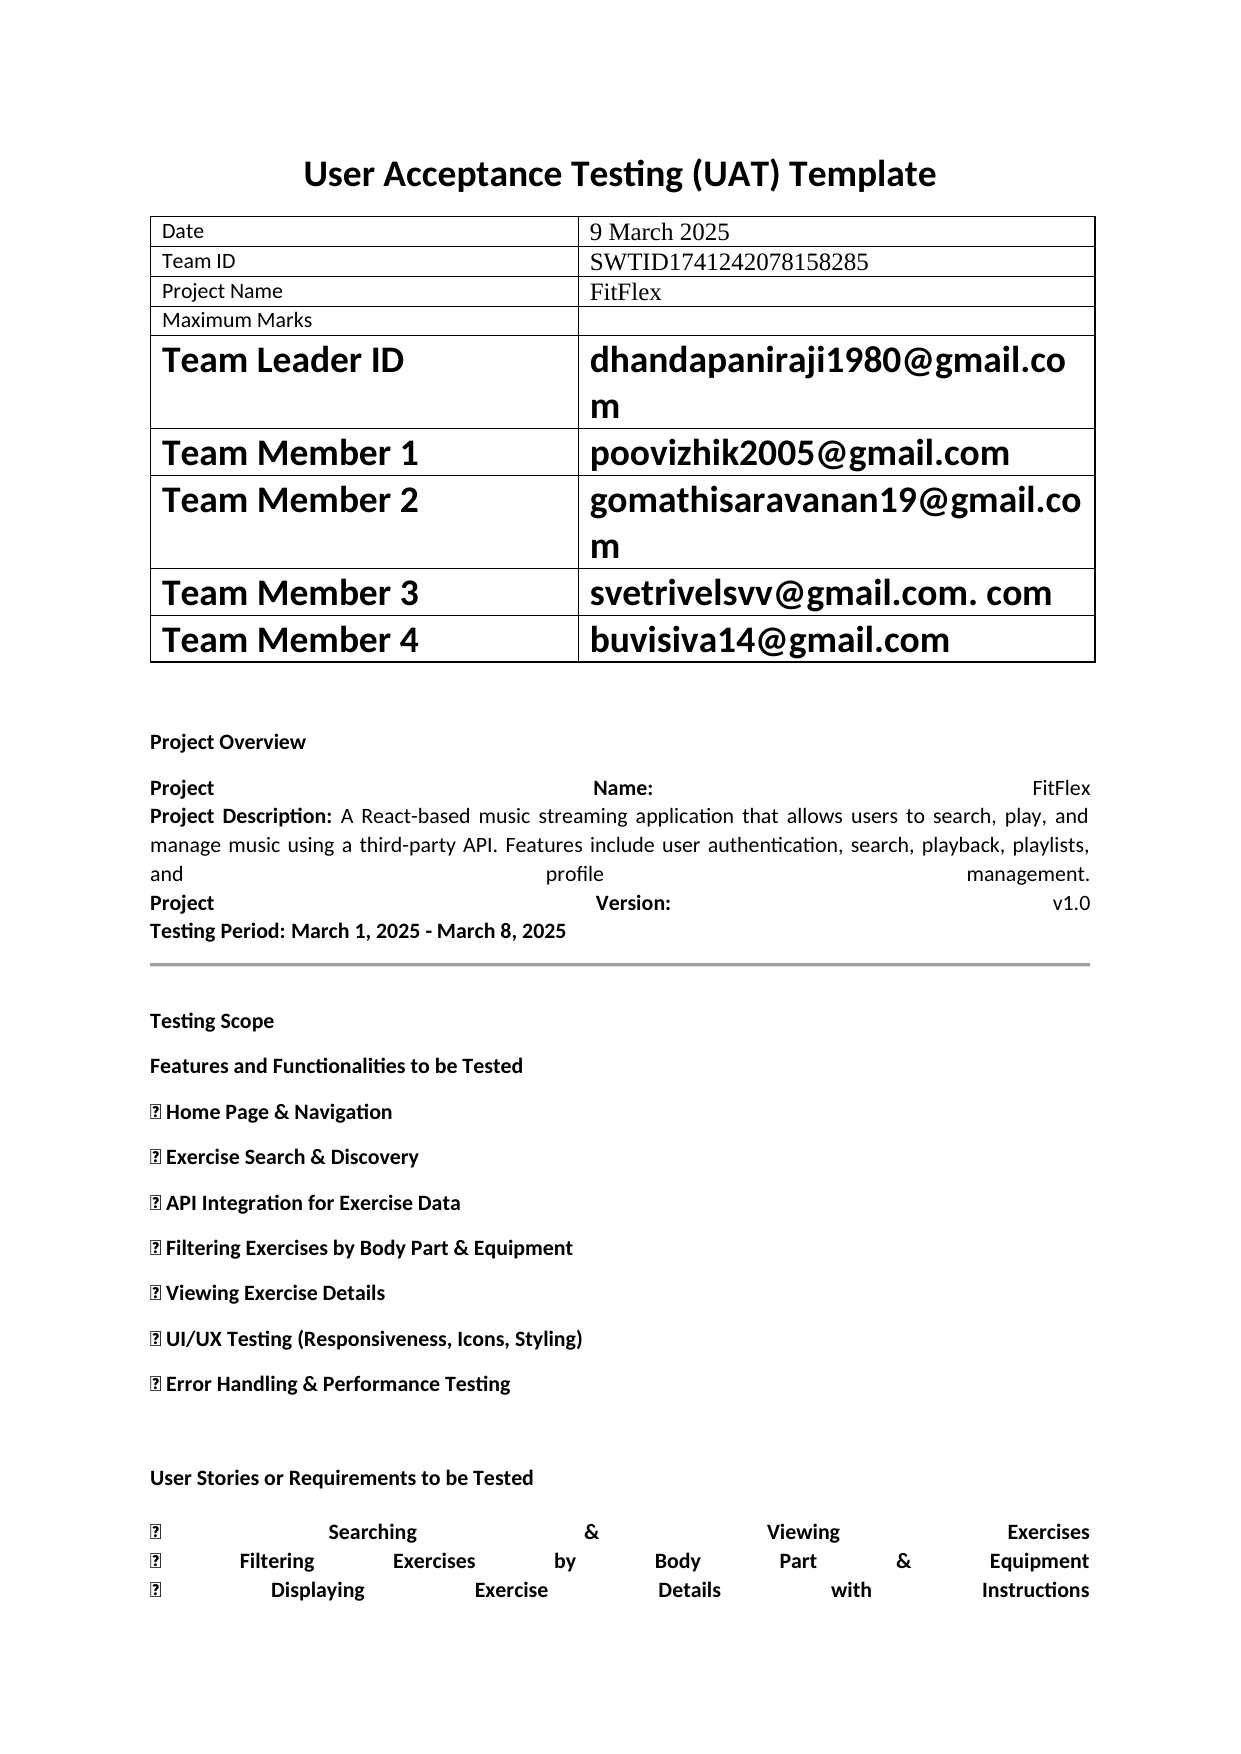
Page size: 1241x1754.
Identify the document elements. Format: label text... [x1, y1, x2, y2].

table_cell svetrivelsvv@gmail.com. com [579, 569, 1094, 614]
table_header Date [151, 217, 578, 246]
table_cell Team Leader ID [151, 336, 578, 428]
text User Stories or Requirements to be Tested [150, 1464, 1090, 1491]
table_cell gomathisaravanan19@gmail.com [579, 476, 1094, 568]
text ✅ Error Handling & Performance Testing [150, 1370, 1090, 1397]
text ✅ UI/UX Testing (Responsiveness, Icons, Styling) [150, 1325, 1090, 1352]
table_cell FitFlex [579, 277, 1094, 306]
text ✅ Viewing Exercise Details [150, 1279, 1090, 1306]
table_cell dhandapaniraji1980@gmail.com [579, 336, 1094, 428]
text Project Name: FitFlex Project Description: A React-based music streaming application that allows users to search, play, and manage music using a third-party API. Features include user authentication, search, playback, playlists, and profile management. Project Version: v1.0 Testing Period: March 1, 2025 - March 8, 2025 [150, 774, 1090, 944]
text User Acceptance Testing (UAT) Template [150, 150, 1090, 196]
text ✅ Filtering Exercises by Body Part & Equipment [150, 1234, 1090, 1261]
table_cell Team Member 3 [151, 569, 578, 614]
table_cell Team Member 1 [151, 429, 578, 475]
table_cell poovizhik2005@gmail.com [579, 429, 1094, 475]
table_header 9 March 2025 [579, 217, 1094, 246]
table_cell Project Name [151, 277, 578, 306]
table_cell SWTID1741242078158285 [579, 247, 1094, 276]
text ✅ API Integration for Exercise Data [150, 1189, 1090, 1215]
table_cell Team Member 2 [151, 476, 578, 568]
table_cell buvisiva14@gmail.com [579, 616, 1094, 661]
table_cell Team ID [151, 247, 578, 276]
text ✅ Home Page & Navigation [150, 1098, 1090, 1124]
text Project Overview [150, 728, 1090, 755]
table_cell [579, 307, 1094, 335]
table_cell Maximum Marks [151, 307, 578, 335]
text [150, 1518, 1090, 1602]
text Features and Functionalities to be Tested [150, 1052, 1090, 1079]
text ✅ Exercise Search & Discovery [150, 1143, 1090, 1170]
text Testing Scope [150, 1007, 1090, 1034]
table_cell Team Member 4 [151, 616, 578, 661]
